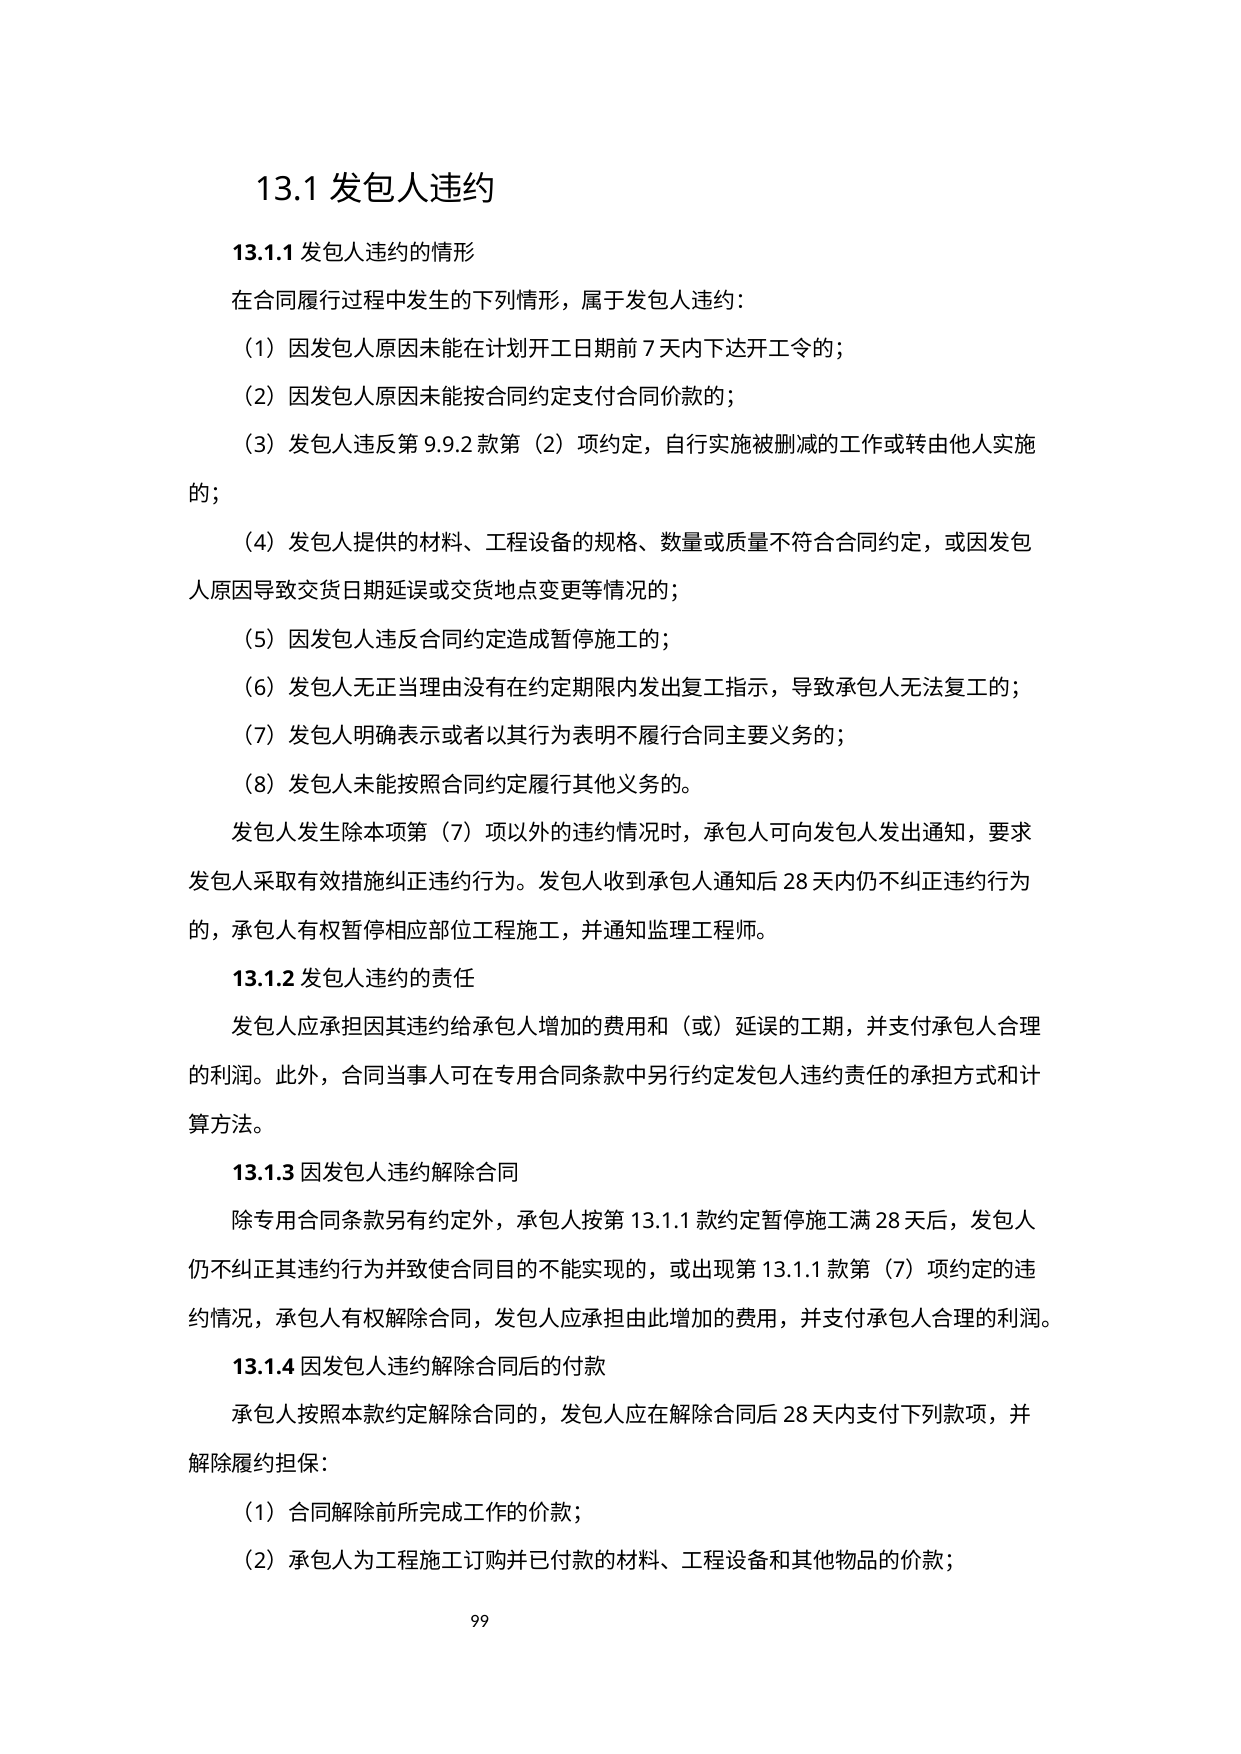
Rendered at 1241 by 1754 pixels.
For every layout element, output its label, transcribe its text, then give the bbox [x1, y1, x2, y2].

text （4）发包人提供的材料、工程设备的规格、数量或质量不符合合同约定，或因发包人原因导致交货日期延误或交货地点变更等情况的； [188, 524, 1052, 606]
text 13.1.1 发包人违约的情形 [188, 234, 1052, 266]
text （1）因发包人原因未能在计划开工日期前7天内下达开工令的； [188, 331, 1052, 363]
text （8）发包人未能按照合同约定履行其他义务的。 [188, 766, 1052, 799]
text （7）发包人明确表示或者以其行为表明不履行合同主要义务的； [188, 718, 1052, 751]
text 承包人按照本款约定解除合同的，发包人应在解除合同后28天内支付下列款项，并解除履约担保： [188, 1397, 1052, 1478]
text 13.1 发包人违约 [188, 162, 1052, 210]
text 在合同履行过程中发生的下列情形，属于发包人违约： [188, 282, 1052, 315]
text 发包人发生除本项第（7）项以外的违约情况时，承包人可向发包人发出通知，要求发包人采取有效措施纠正违约行为。发包人收到承包人通知后28天内仍不纠正违约行为的，承包人有权暂停相应部位工程施工，并通知监理工程师。 [188, 815, 1052, 945]
text （2）因发包人原因未能按合同约定支付合同价款的； [188, 379, 1052, 411]
text 除专用合同条款另有约定外，承包人按第13.1.1款约定暂停施工满28天后，发包人仍不纠正其违约行为并致使合同目的不能实现的，或出现第13.1.1款第（7）项约定的违约情况，承包人有权解除合同，发包人应承担由此增加的费用，并支付承包人合理的利润。 [188, 1203, 1052, 1333]
text （5）因发包人违反合同约定造成暂停施工的； [188, 621, 1052, 654]
text 发包人应承担因其违约给承包人增加的费用和（或）延误的工期，并支付承包人合理的利润。此外，合同当事人可在专用合同条款中另行约定发包人违约责任的承担方式和计算方法。 [188, 1009, 1052, 1139]
text 13.1.3 因发包人违约解除合同 [188, 1155, 1052, 1187]
text （3）发包人违反第9.9.2款第（2）项约定，自行实施被删减的工作或转由他人实施的； [188, 427, 1052, 508]
text 13.1.2 发包人违约的责任 [188, 961, 1052, 993]
text （6）发包人无正当理由没有在约定期限内发出复工指示，导致承包人无法复工的； [188, 670, 1052, 702]
text （2）承包人为工程施工订购并已付款的材料、工程设备和其他物品的价款； [188, 1543, 1052, 1575]
text （1）合同解除前所完成工作的价款； [188, 1494, 1052, 1527]
text 13.1.4 因发包人违约解除合同后的付款 [188, 1349, 1052, 1381]
